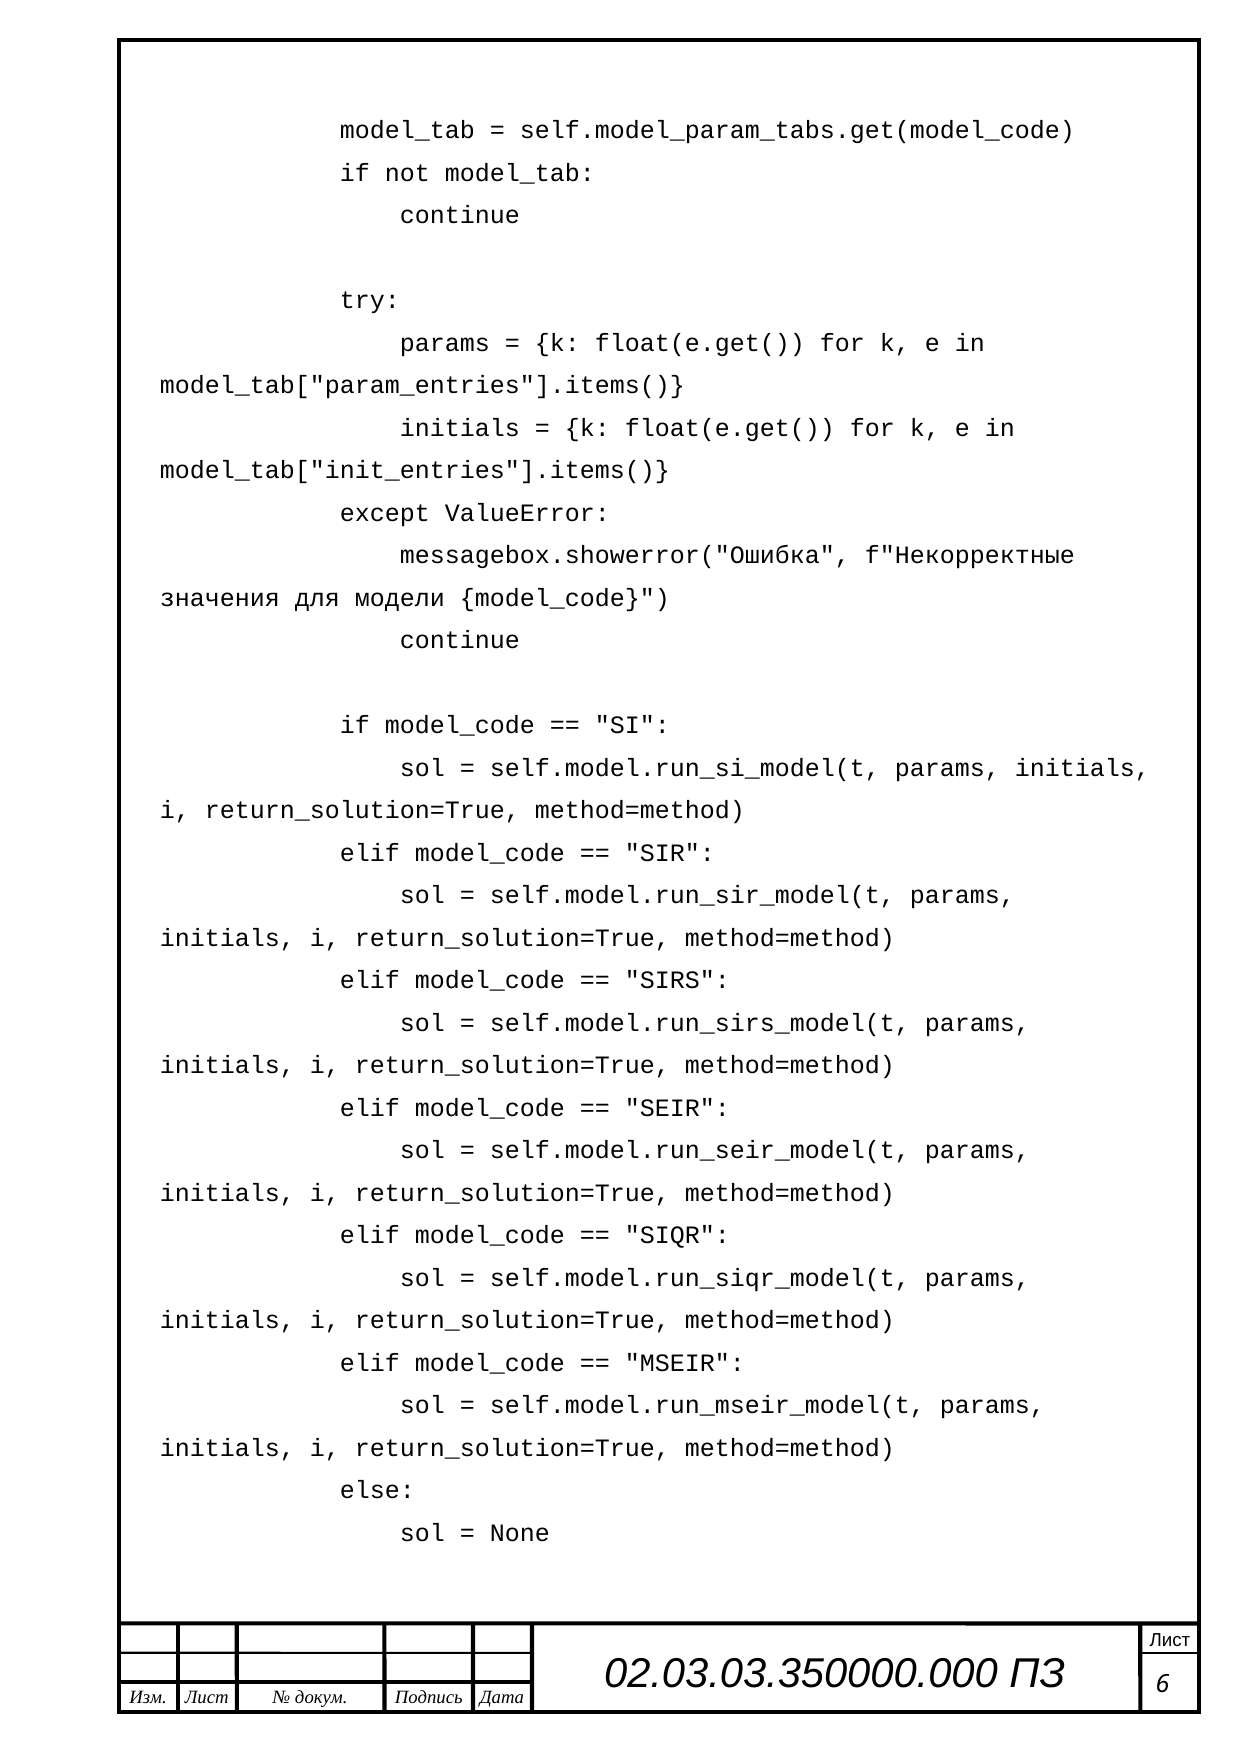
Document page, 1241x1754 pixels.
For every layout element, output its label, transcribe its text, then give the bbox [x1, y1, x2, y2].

text sol = self.model.run_si_model(t, params, initials, i, return_solution=True, method=method) [159, 756, 1152, 826]
text initials = {k: float(e.get()) for k, e in model_tab["init_entries"].items()} [159, 416, 1152, 486]
text params = {k: float(e.get()) for k, e in model_tab["param_entries"].items()} [159, 331, 1152, 401]
text elif model_code == "SIRS": [159, 968, 1152, 996]
text sol = self.model.run_mseir_model(t, params, initials, i, return_solution=True, method=method) [159, 1393, 1152, 1464]
text try: [159, 288, 1152, 316]
text except ValueError: [159, 501, 1152, 529]
text continue [159, 628, 1152, 656]
text else: [159, 1478, 1152, 1506]
text elif model_code == "SIQR": [159, 1223, 1152, 1251]
text elif model_code == "SEIR": [159, 1096, 1152, 1124]
text model_tab = self.model_param_tabs.get(model_code) [159, 118, 1152, 146]
text elif model_code == "MSEIR": [159, 1351, 1152, 1379]
text sol = self.model.run_seir_model(t, params, initials, i, return_solution=True, method=method) [159, 1138, 1152, 1209]
text continue [159, 203, 1152, 231]
text if not model_tab: [159, 161, 1152, 189]
text elif model_code == "SIR": [159, 841, 1152, 869]
text sol = self.model.run_sir_model(t, params, initials, i, return_solution=True, method=method) [159, 883, 1152, 954]
text sol = self.model.run_sirs_model(t, params, initials, i, return_solution=True, method=method) [159, 1011, 1152, 1081]
text messagebox.showerror("Ошибка", f"Некорректные значения для модели {model_code}") [159, 543, 1152, 614]
text if model_code == "SI": [159, 713, 1152, 741]
text sol = None [159, 1521, 1152, 1549]
text sol = self.model.run_siqr_model(t, params, initials, i, return_solution=True, method=method) [159, 1266, 1152, 1336]
